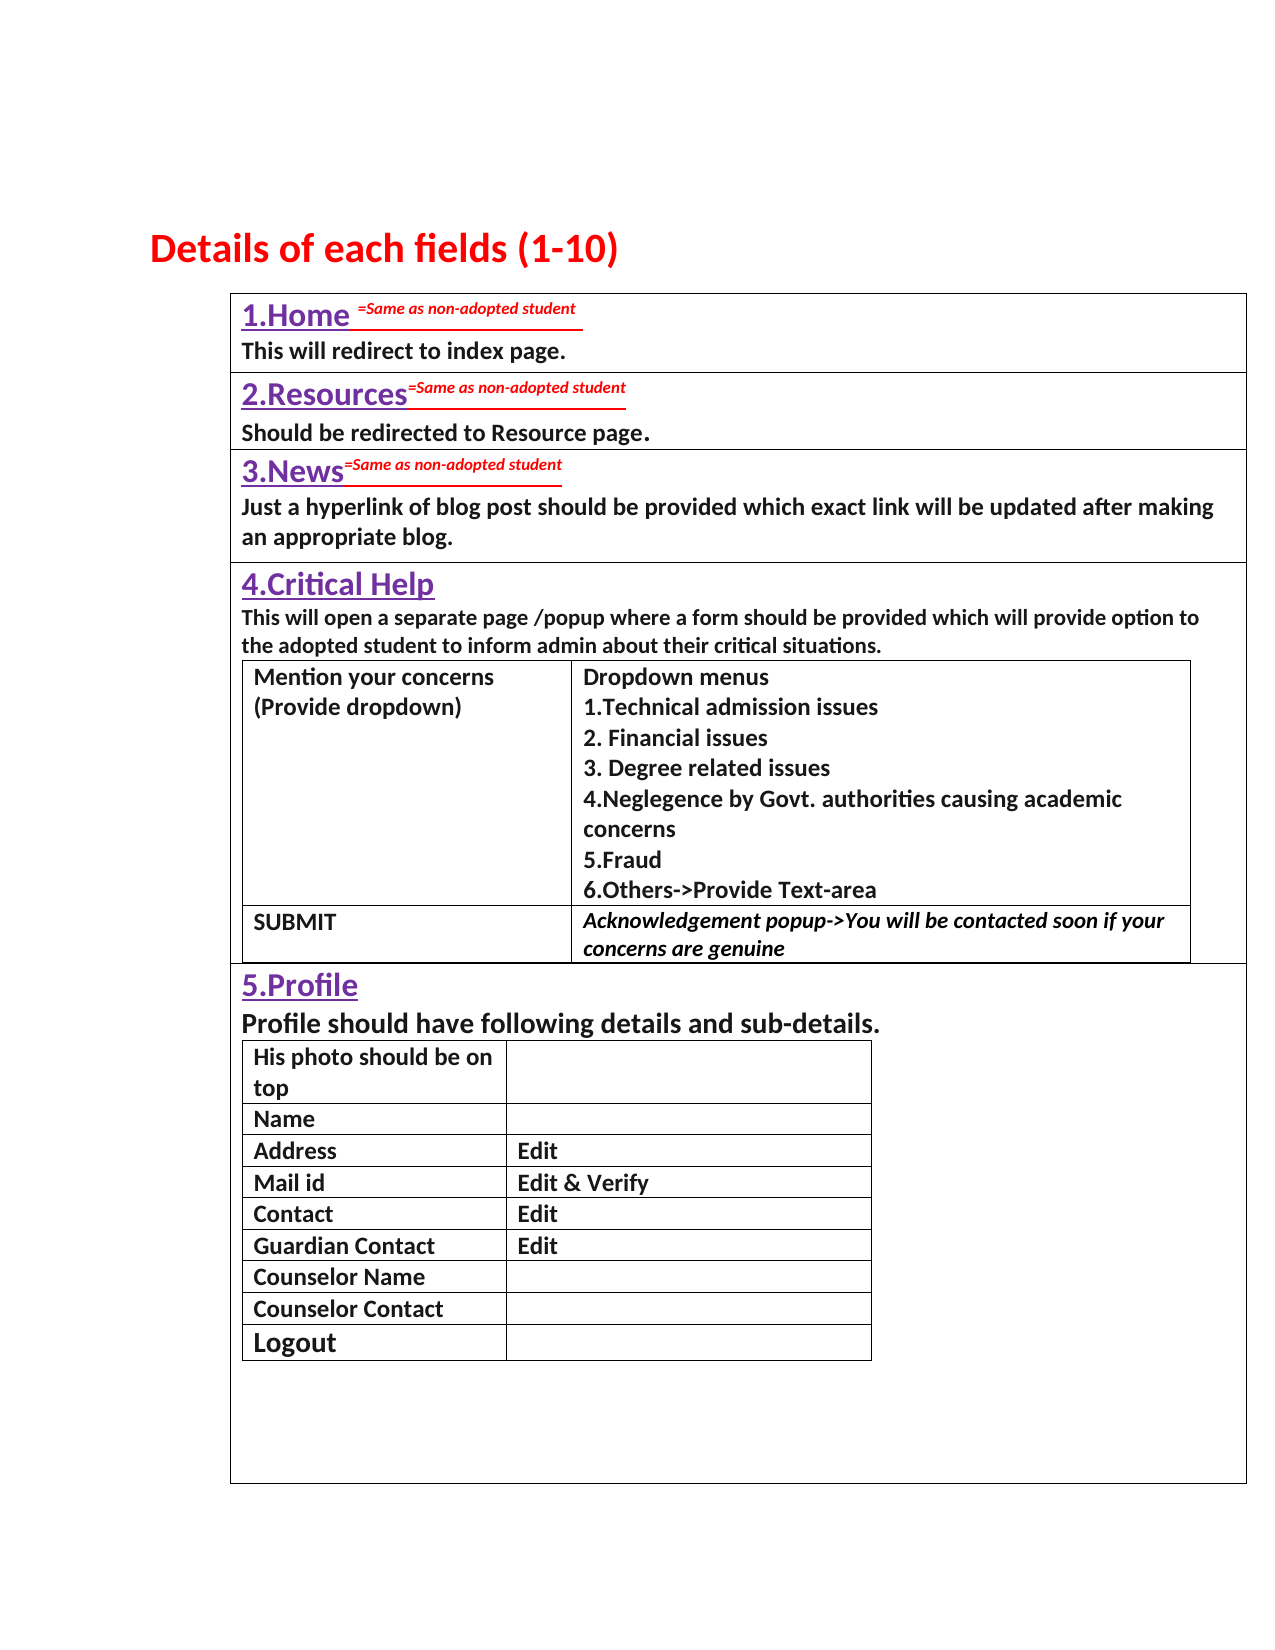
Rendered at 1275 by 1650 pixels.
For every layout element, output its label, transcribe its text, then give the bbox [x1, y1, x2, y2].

table_cell 2.Resources=Same as non-adopted student Should be redirected to Resource page. [231, 373, 1246, 449]
table_cell 3.News=Same as non-adopted student Just a hyperlink of blog post should be provided which exact link will be updated after making an appropriate blog. [231, 450, 1246, 562]
text Details of each fields (1-10) [150, 222, 1125, 272]
table_cell 4.Critical Help This will open a separate page /popup where a form should be provided which will provide option to the adopted student to inform admin about their critical situations. [231, 563, 1246, 963]
table_header 1.Home =Same as non-adopted student This will redirect to index page. [231, 294, 1246, 372]
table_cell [231, 964, 1246, 1483]
